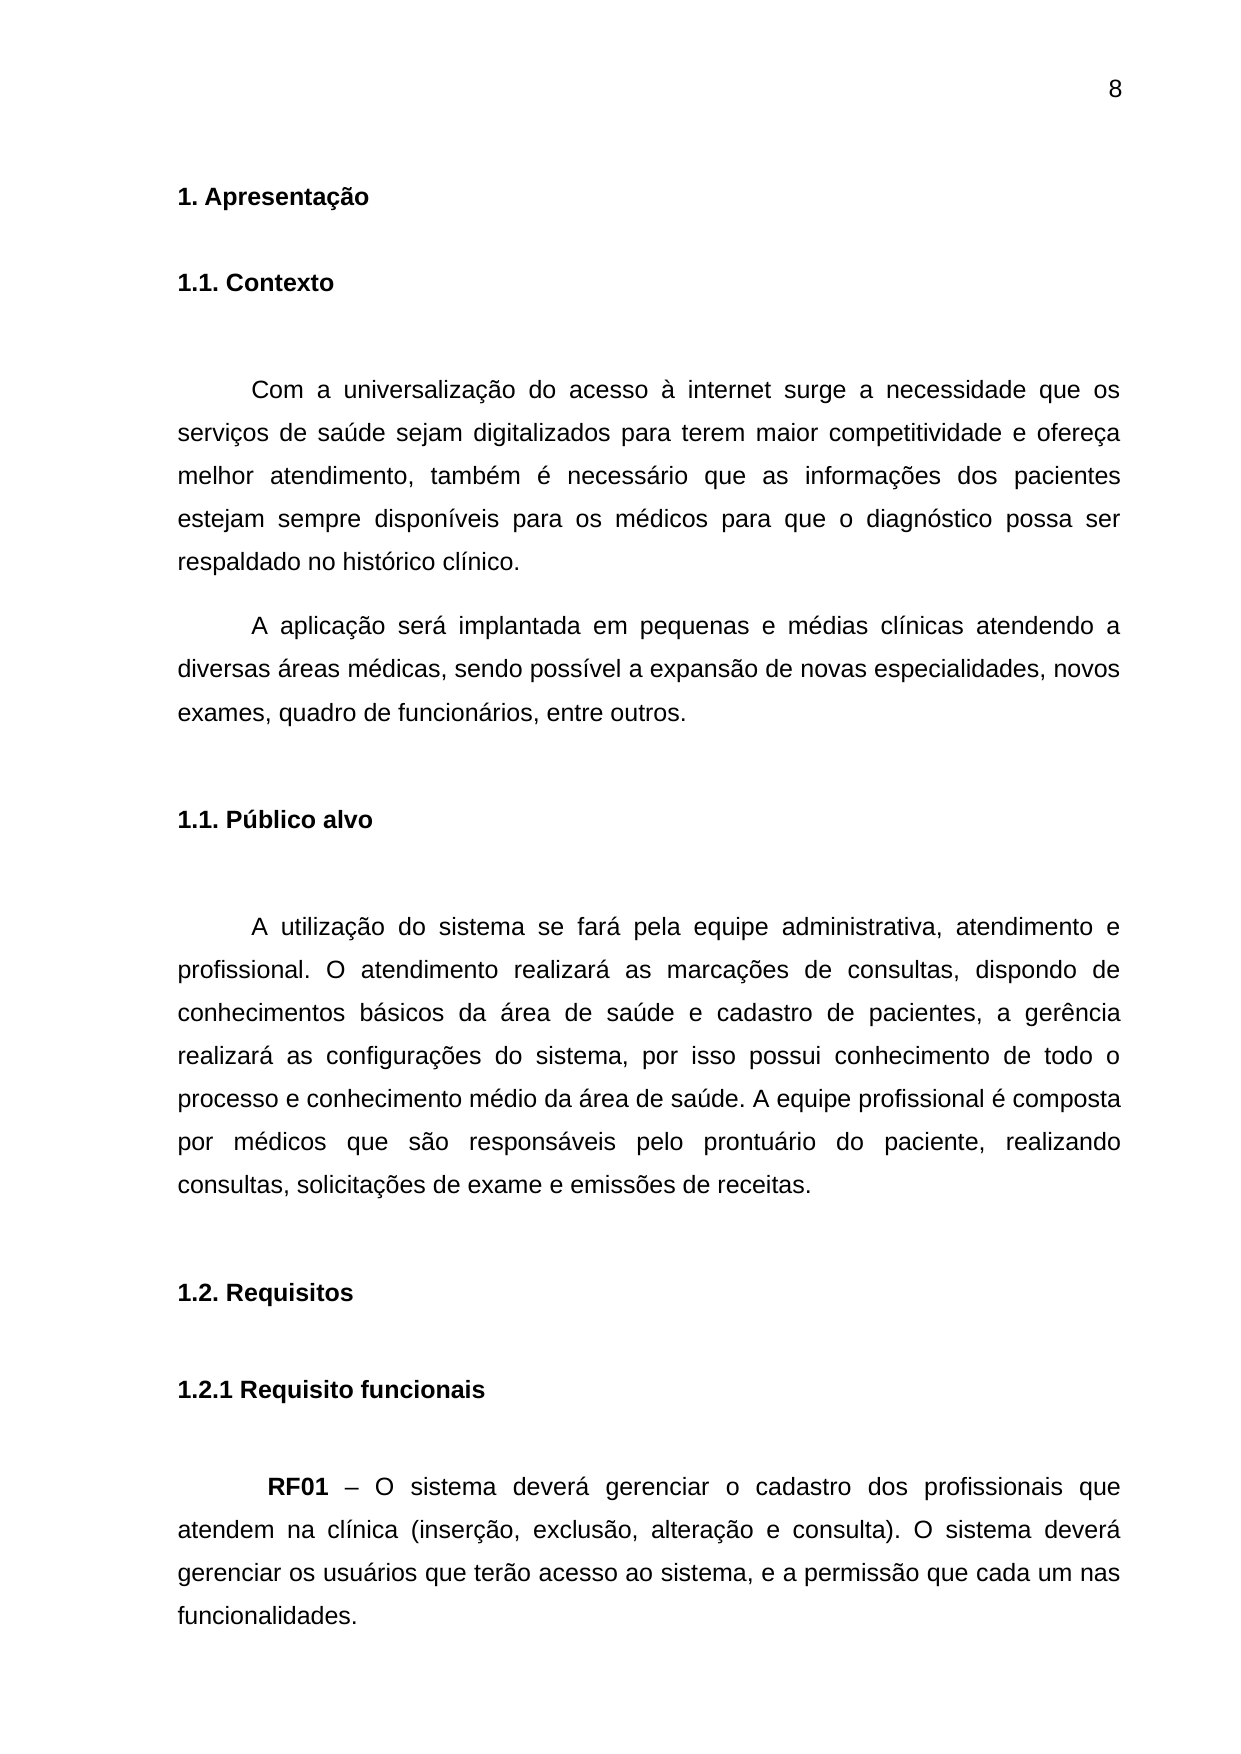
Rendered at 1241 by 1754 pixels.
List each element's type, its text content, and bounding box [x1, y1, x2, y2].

text A utilização do sistema se fará pela equipe administrativa, atendimento e profissional. O atendimento realizará as marcações de consultas, dispondo de conhecimentos básicos da área de saúde e cadastro de pacientes, a gerência realizará as configurações do sistema, por isso possui conhecimento de todo o processo e conhecimento médio da área de saúde. A equipe profissional é composta por médicos que são responsáveis pelo prontuário do paciente, realizando consultas, solicitações de exame e emissões de receitas. [177, 912, 1122, 1199]
text A aplicação será implantada em pequenas e médias clínicas atendendo a diversas áreas médicas, sendo possível a expansão de novas especialidades, novos exames, quadro de funcionários, entre outros. [177, 611, 1122, 726]
subtitle 1.1. Público alvo [177, 805, 1122, 833]
subtitle 1.2. Requisitos [177, 1278, 1122, 1306]
subtitle 1.1. Contexto [177, 268, 1122, 297]
text RF01 – O sistema deverá gerenciar o cadastro dos profissionais que atendem na clínica (inserção, exclusão, alteração e consulta). O sistema deverá gerenciar os usuários que terão acesso ao sistema, e a permissão que cada um nas funcionalidades. [177, 1472, 1122, 1630]
text Com a universalização do acesso à internet surge a necessidade que os serviços de saúde sejam digitalizados para terem maior competitividade e ofereça melhor atendimento, também é necessário que as informações dos pacientes estejam sempre disponíveis para os médicos para que o diagnóstico possa ser respaldado no histórico clínico. [177, 375, 1122, 576]
subtitle 1.2.1 Requisito funcionais [177, 1374, 1122, 1403]
subtitle 1. Apresentação [177, 182, 1122, 210]
